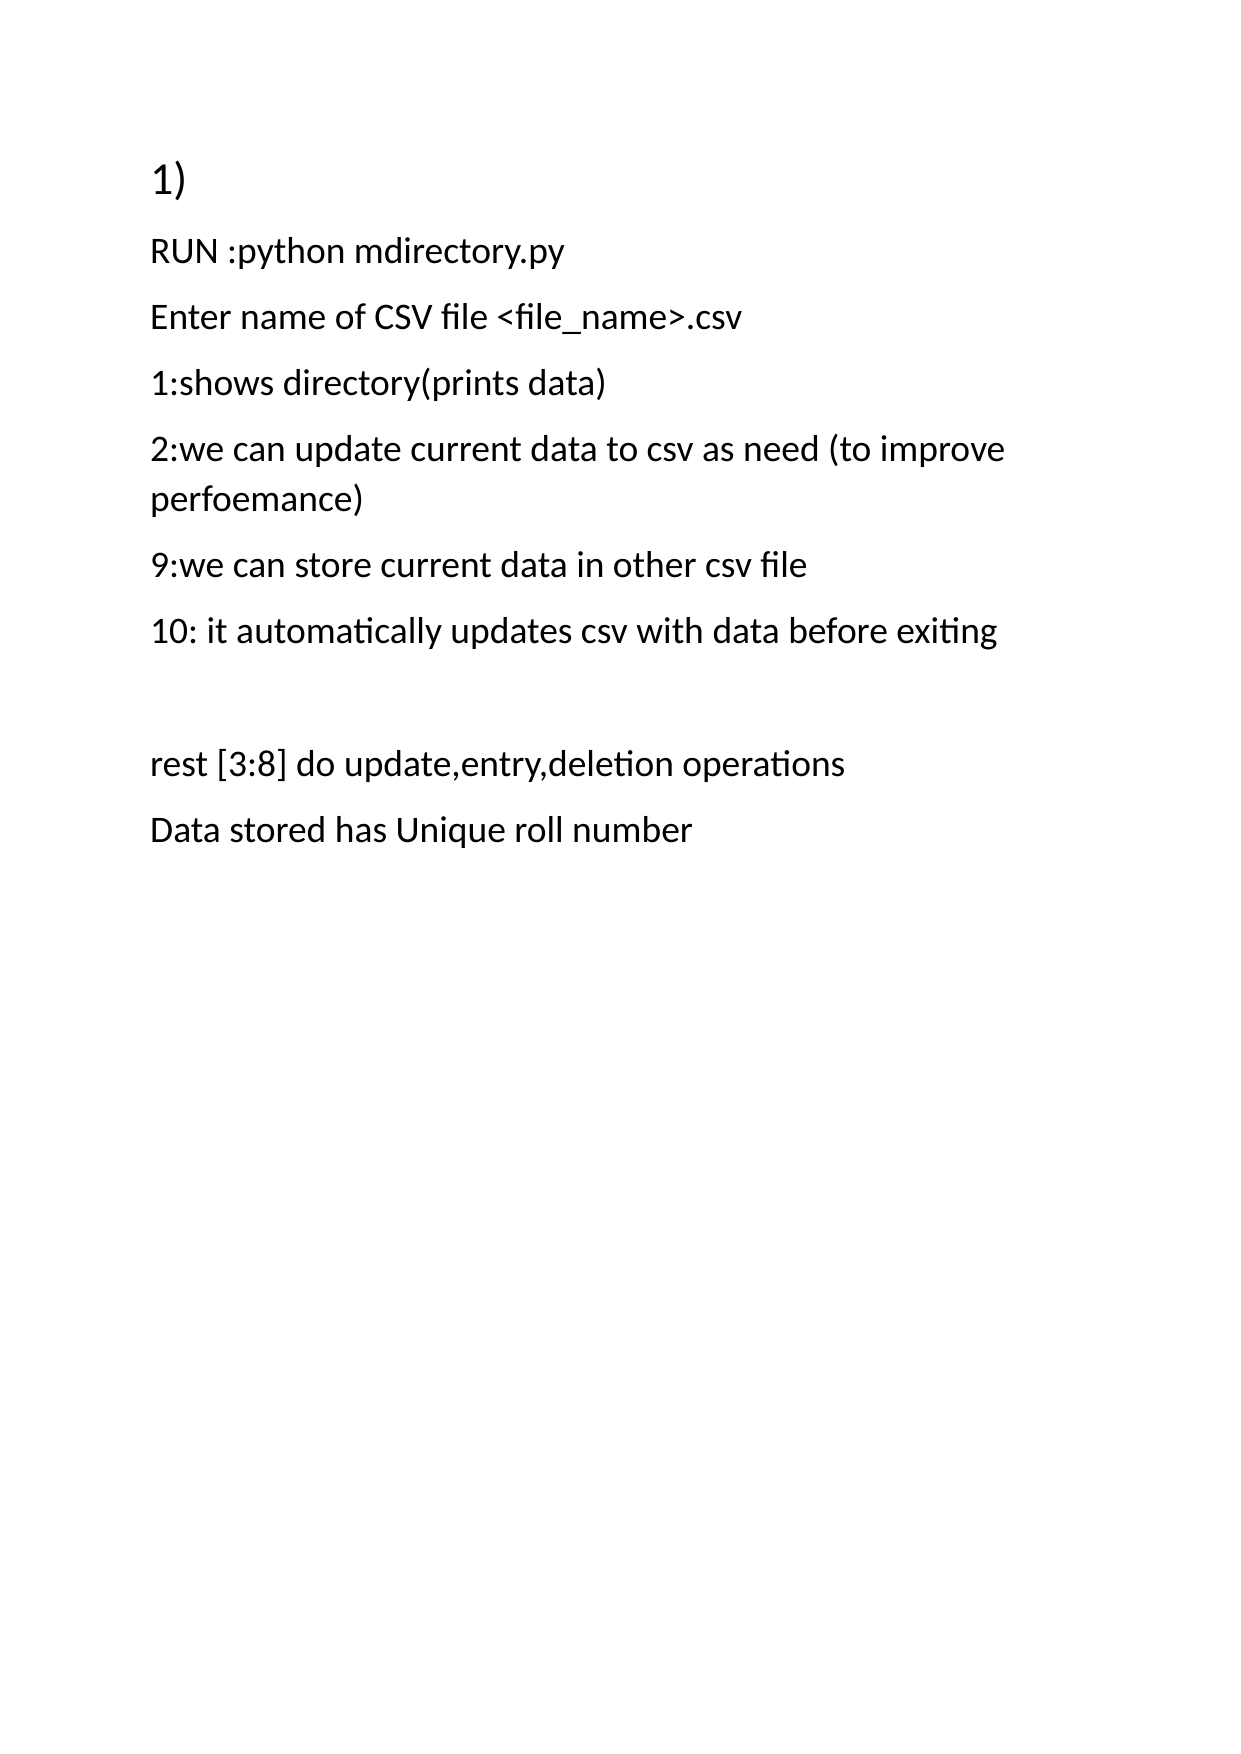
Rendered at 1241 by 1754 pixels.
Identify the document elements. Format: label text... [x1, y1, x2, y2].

text Data stored has Unique roll number [150, 806, 1090, 851]
text 2:we can update current data to csv as need (to improve perfoemance) [150, 425, 1090, 521]
text 9:we can store current data in other csv file [150, 541, 1090, 587]
text rest [3:8] do update,entry,deletion operations [150, 739, 1090, 785]
text RUN :python mdirectory.py [150, 227, 1090, 273]
text 10: it automatically updates csv with data before exiting [150, 607, 1090, 653]
text 1) [150, 150, 1090, 206]
text 1:shows directory(prints data) [150, 359, 1090, 405]
text Enter name of CSV file <file_name>.csv [150, 293, 1090, 339]
